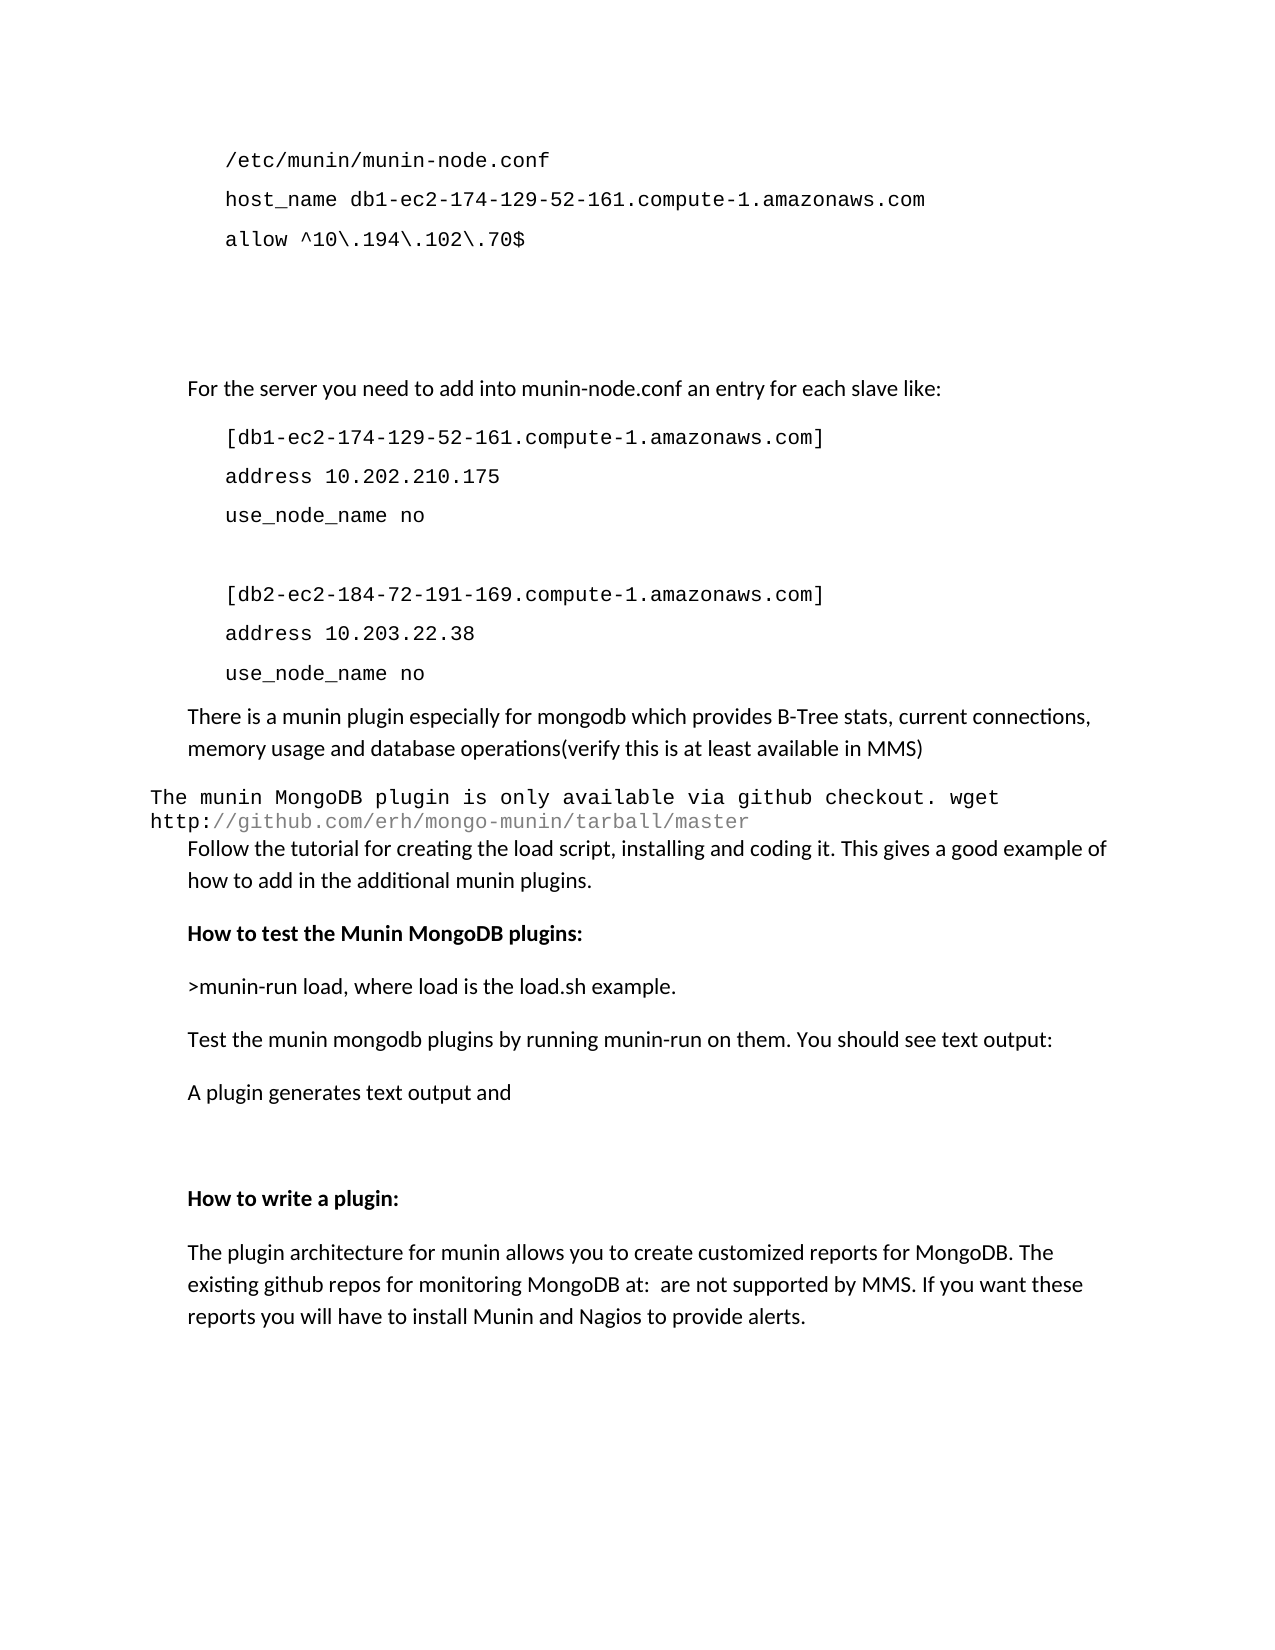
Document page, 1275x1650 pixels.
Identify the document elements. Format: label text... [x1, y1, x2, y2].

text Follow the tutorial for creating the load script, installing and coding it. This gives a good example of how to add in the additional munin plugins. [187, 834, 1125, 894]
text address 10.203.22.38 [225, 623, 1125, 647]
text [db2-ec2-184-72-191-169.compute-1.amazonaws.com] [225, 584, 1125, 608]
text [db1-ec2-174-129-52-161.compute-1.amazonaws.com] [225, 427, 1125, 451]
text The munin MongoDB plugin is only available via github checkout. wget http://github.com/erh/mongo-munin/tarball/master [150, 787, 1125, 834]
text A plugin generates text output and [187, 1078, 1125, 1107]
text address 10.202.210.175 [225, 466, 1125, 490]
text How to test the Munin MongoDB plugins: [187, 919, 1125, 947]
text allow ^10\.194\.102\.70$ [225, 228, 1125, 252]
text >munin-run load, where load is the load.sh example. [187, 972, 1125, 1001]
text host_name db1-ec2-174-129-52-161.compute-1.amazonaws.com [225, 189, 1125, 213]
text For the server you need to add into munin-node.conf an entry for each slave like: [187, 374, 1125, 402]
text use_node_name no [225, 662, 1125, 686]
text Test the munin mongodb plugins by running munin-run on them. You should see text output: [187, 1026, 1125, 1053]
text use_node_name no [225, 505, 1125, 529]
text /etc/munin/munin-node.conf [225, 150, 1125, 174]
text There is a munin plugin especially for mongodb which provides B-Tree stats, current connections, memory usage and database operations(verify this is at least available in MMS) [187, 702, 1125, 762]
text How to write a plugin: [187, 1184, 1125, 1213]
text The plugin architecture for munin allows you to create customized reports for MongoDB. The existing github repos for monitoring MongoDB at: are not supported by MMS. If you want these reports you will have to install Munin and Nagios to provide alerts. [187, 1238, 1125, 1330]
